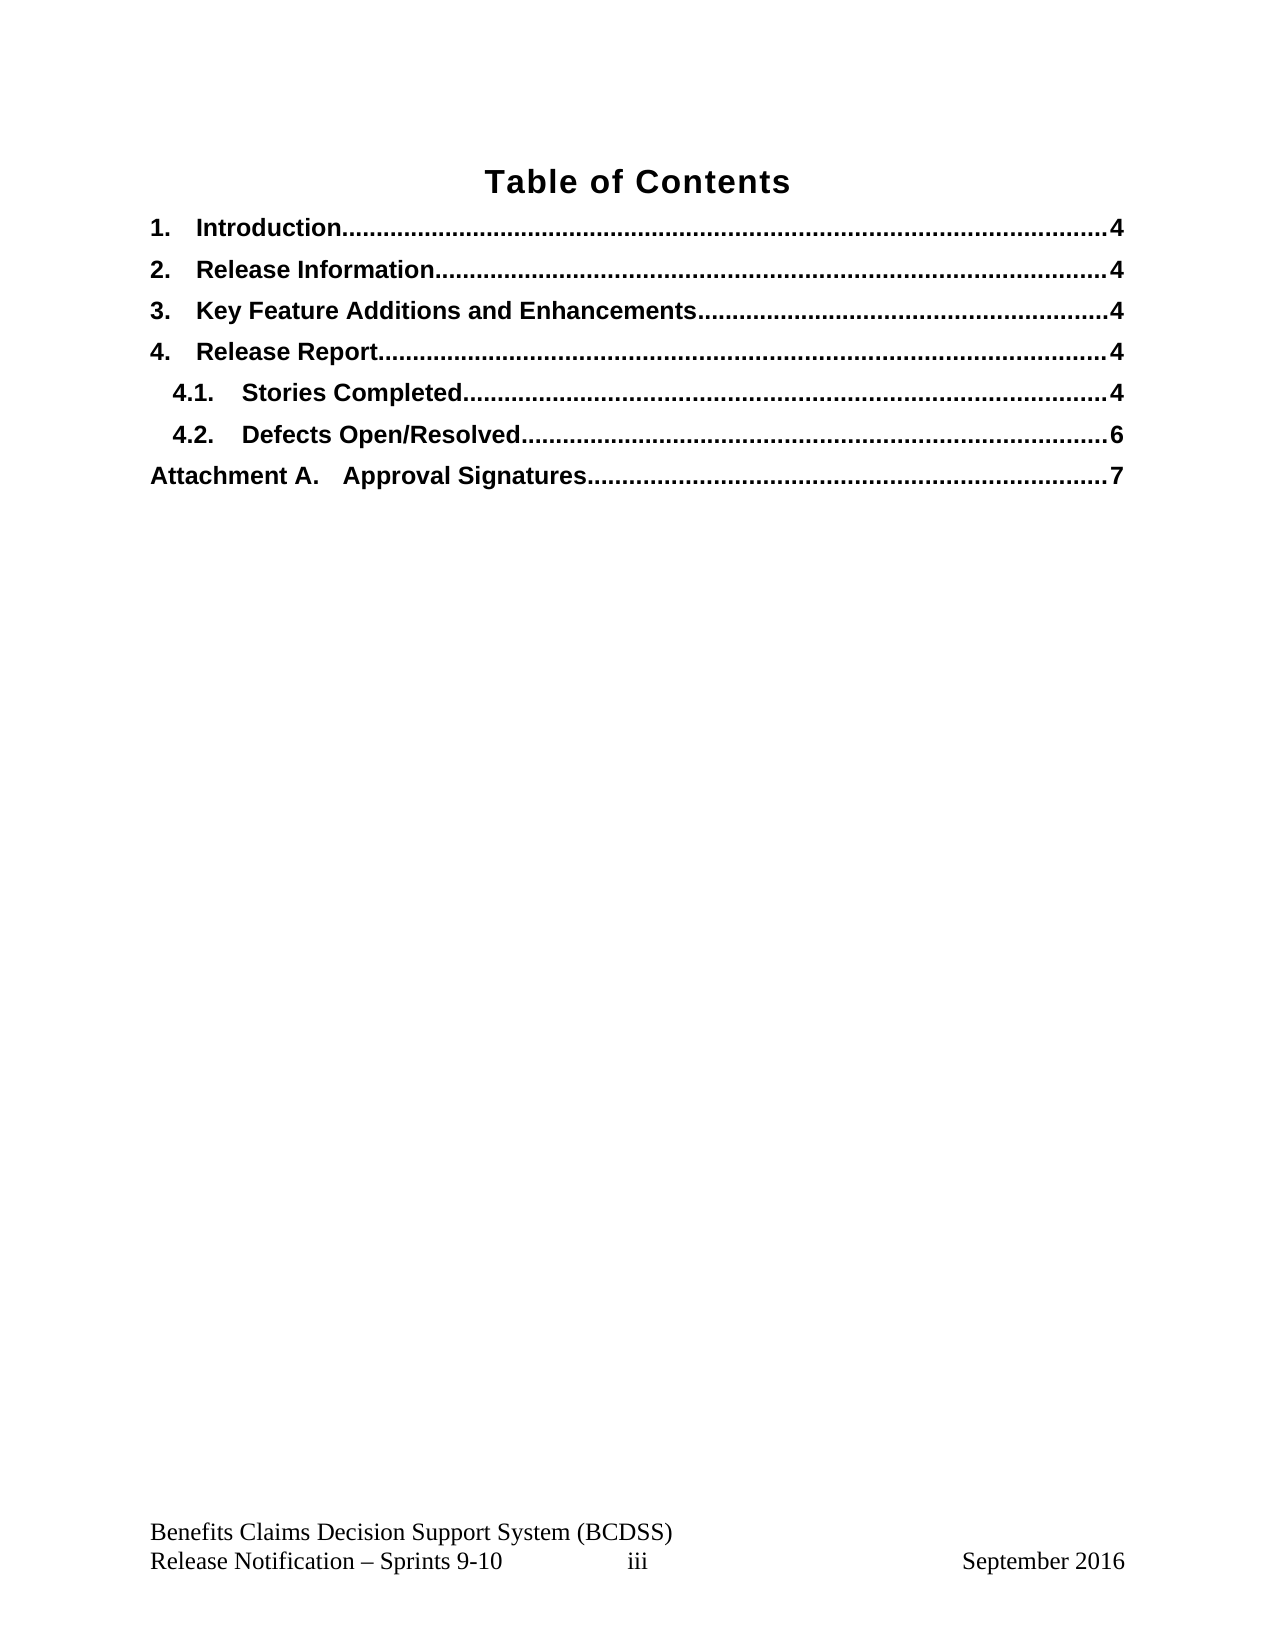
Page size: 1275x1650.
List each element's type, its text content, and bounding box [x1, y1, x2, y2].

subtitle Table of Contents [150, 162, 1125, 201]
text 3. Key Feature Additions and Enhancements 4 [150, 296, 1125, 325]
text 2. Release Information 4 [150, 255, 1125, 283]
text Attachment A. Approval Signatures 7 [150, 461, 1125, 490]
text 4. Release Report 4 [150, 337, 1125, 366]
text 1. Introduction 4 [150, 213, 1125, 242]
text 4.1. Stories Completed 4 [172, 378, 1125, 407]
text 4.2. Defects Open/Resolved 6 [172, 420, 1125, 448]
